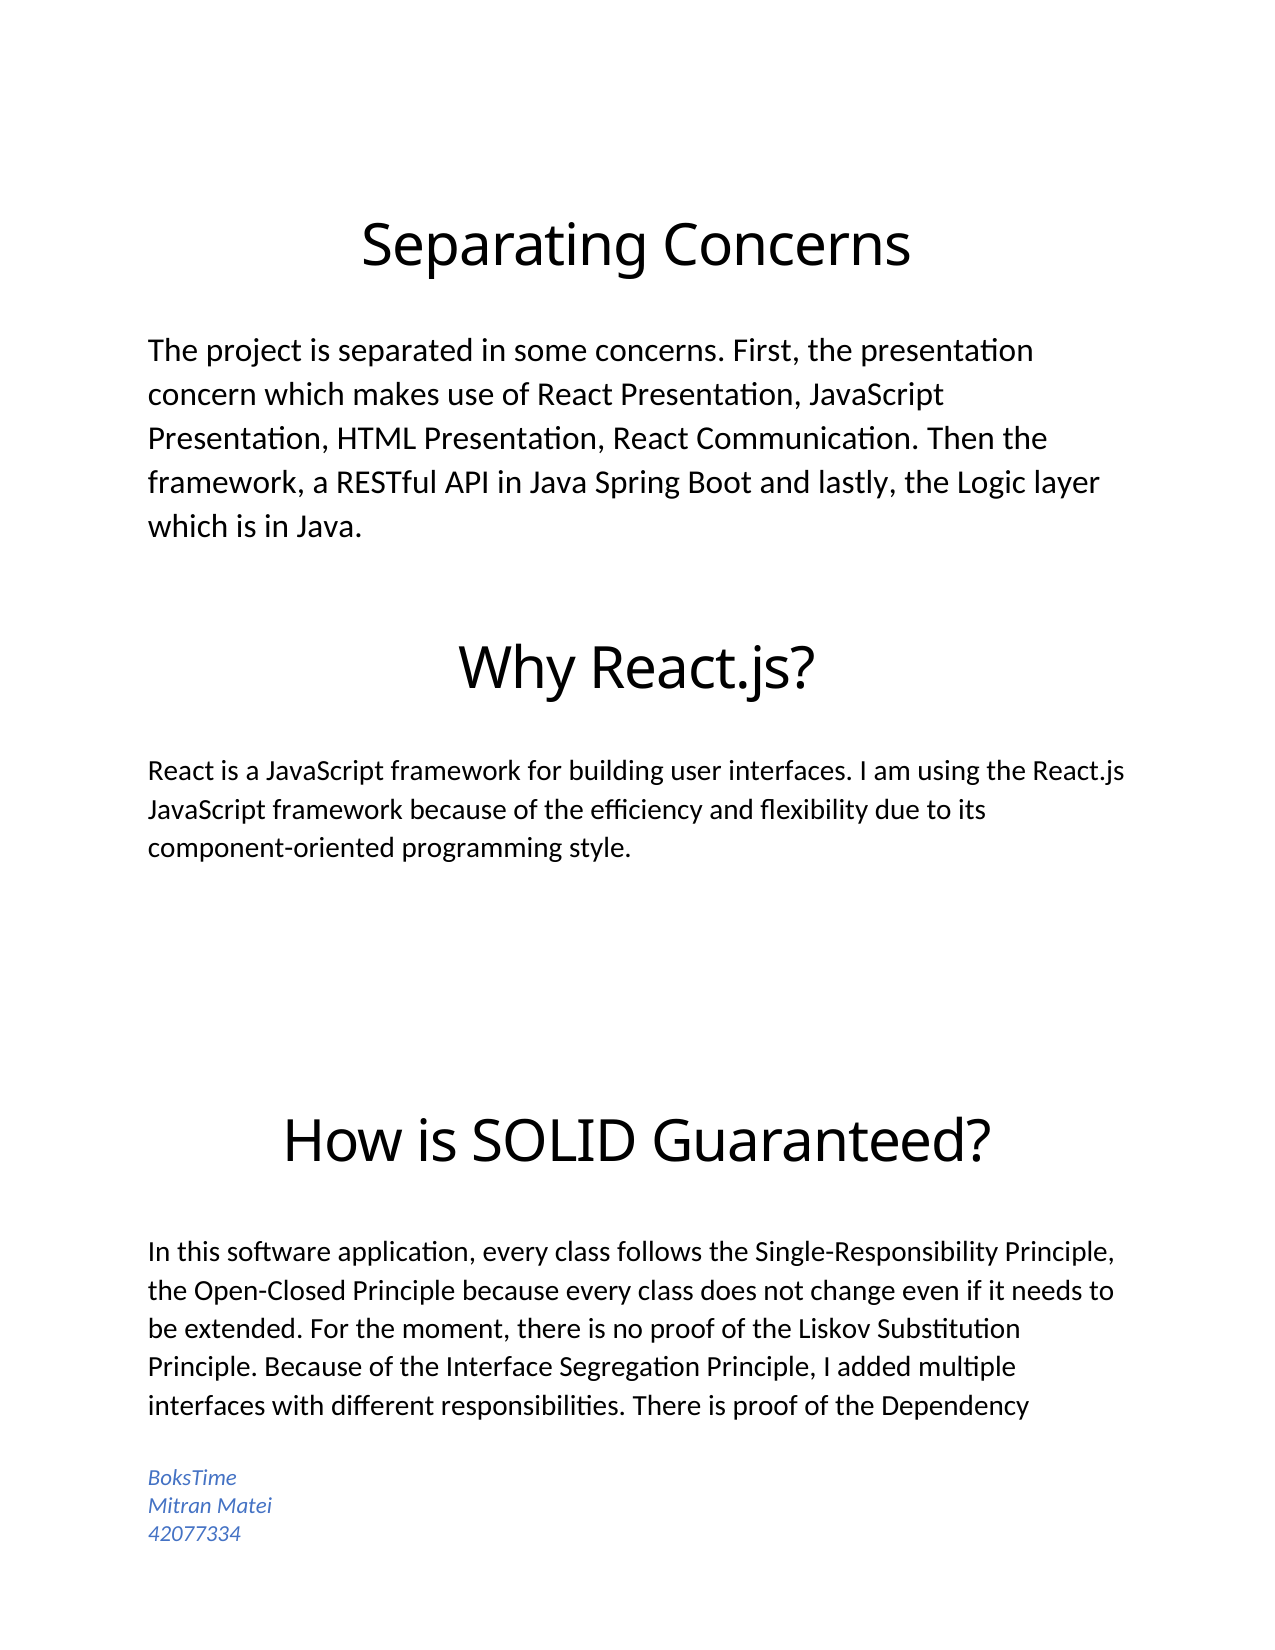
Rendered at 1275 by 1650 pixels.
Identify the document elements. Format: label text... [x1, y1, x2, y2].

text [148, 1233, 1127, 1422]
title Separating Concerns [148, 203, 1127, 282]
title Why React.js? [148, 626, 1127, 706]
text The project is separated in some concerns. First, the presentation concern which makes use of React Presentation, JavaScript Presentation, HTML Presentation, React Communication. Then the framework, a RESTful API in Java Spring Boot and lastly, the Logic layer which is in Java. [148, 329, 1127, 546]
title How is SOLID Guaranteed? [148, 1098, 1127, 1178]
text React is a JavaScript framework for building user interfaces. I am using the React.js JavaScript framework because of the efficiency and flexibility due to its component-oriented programming style. [148, 752, 1127, 865]
